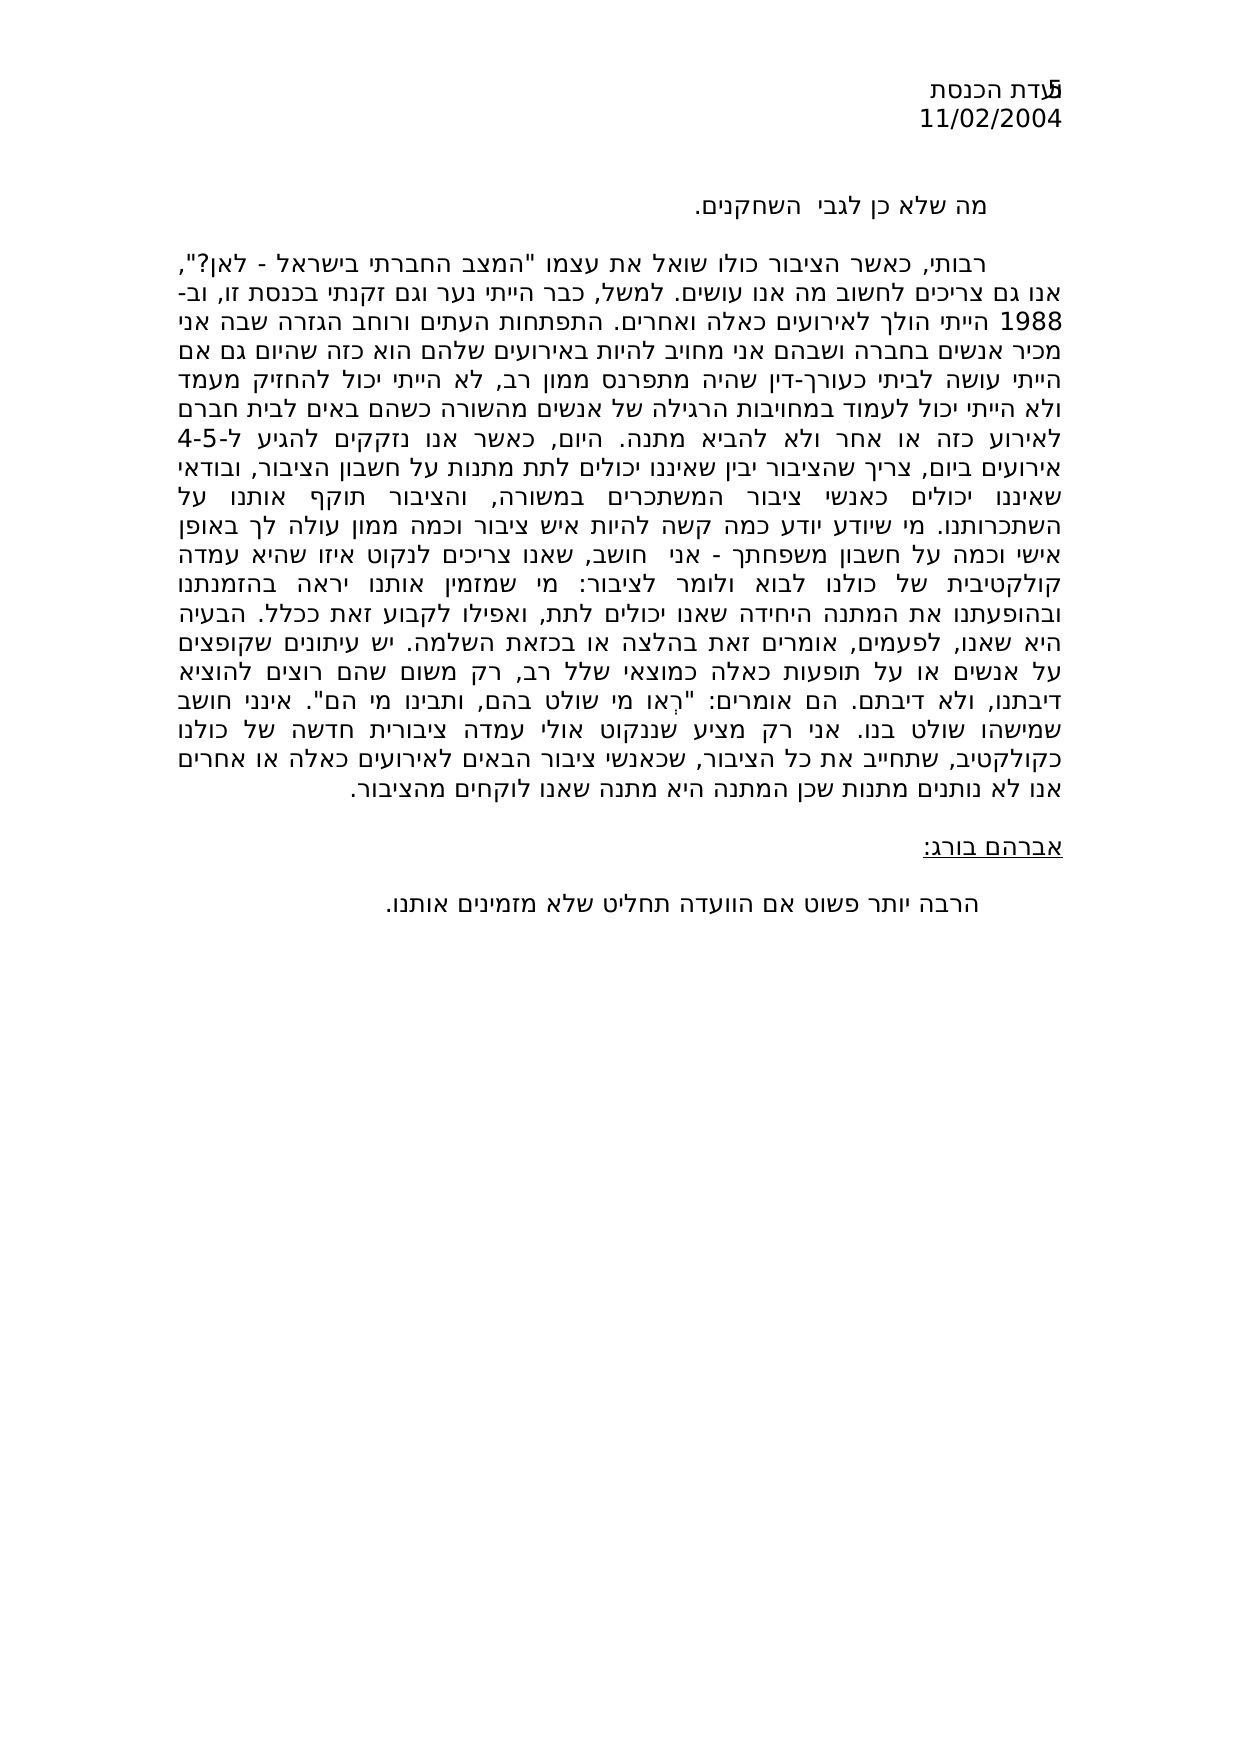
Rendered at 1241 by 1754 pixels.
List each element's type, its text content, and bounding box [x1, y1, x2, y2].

text אברהם בורג: [177, 832, 1063, 861]
text הרבה יותר פשוט אם הוועדה תחליט שלא מזמינים אותנו. [177, 889, 1063, 919]
text מה שלא כן לגבי השחקנים. [177, 191, 1063, 220]
text רבותי, כאשר הציבור כולו שואל את עצמו "המצב החברתי בישראל - לאן?", אנו גם צריכים לחשוב מה אנו עושים. למשל, כבר הייתי נער וגם זקנתי בכנסת זו, וב-1988 הייתי הולך לאירועים כאלה ואחרים. התפתחות העתים ורוחב הגזרה שבה אני מכיר אנשים בחברה ושבהם אני מחויב להיות באירועים שלהם הוא כזה שהיום גם אם הייתי עושה לביתי כעורך-דין שהיה מתפרנס ממון רב, לא הייתי יכול להחזיק מעמד ולא הייתי יכול לעמוד במחויבות הרגילה של אנשים מהשורה כשהם באים לבית חברם לאירוע כזה או אחר ולא להביא מתנה. היום, כאשר אנו נזקקים להגיע ל-4-5 אירועים ביום, צריך שהציבור יבין שאיננו יכולים לתת מתנות על חשבון הציבור, ובודאי שאיננו יכולים כאנשי ציבור המשתכרים במשורה, והציבור תוקף אותנו על השתכרותנו. מי שיודע יודע כמה קשה להיות איש ציבור וכמה ממון עולה לך באופן אישי וכמה על חשבון משפחתך - אני חושב, שאנו צריכים לנקוט איזו שהיא עמדה קולקטיבית של כולנו לבוא ולומר לציבור: מי שמזמין אותנו יראה בהזמנתנו ובהופעתנו את המתנה היחידה שאנו יכולים לתת, ואפילו לקבוע זאת ככלל. הבעיה היא שאנו, לפעמים, אומרים זאת בהלצה או בכזאת השלמה. יש עיתונים שקופצים על אנשים או על תופעות כאלה כמוצאי שלל רב, רק משום שהם רוצים להוציא דיבתנו, ולא דיבתם. הם אומרים: "רְאו מי שולט בהם, ותבינו מי הם". אינני חושב שמישהו שולט בנו. אני רק מציע שננקוט אולי עמדה ציבורית חדשה של כולנו כקולקטיב, שתחייב את כל הציבור, שכאנשי ציבור הבאים לאירועים כאלה או אחרים אנו לא נותנים מתנות שכן המתנה היא מתנה שאנו לוקחים מהציבור. [177, 249, 1063, 803]
